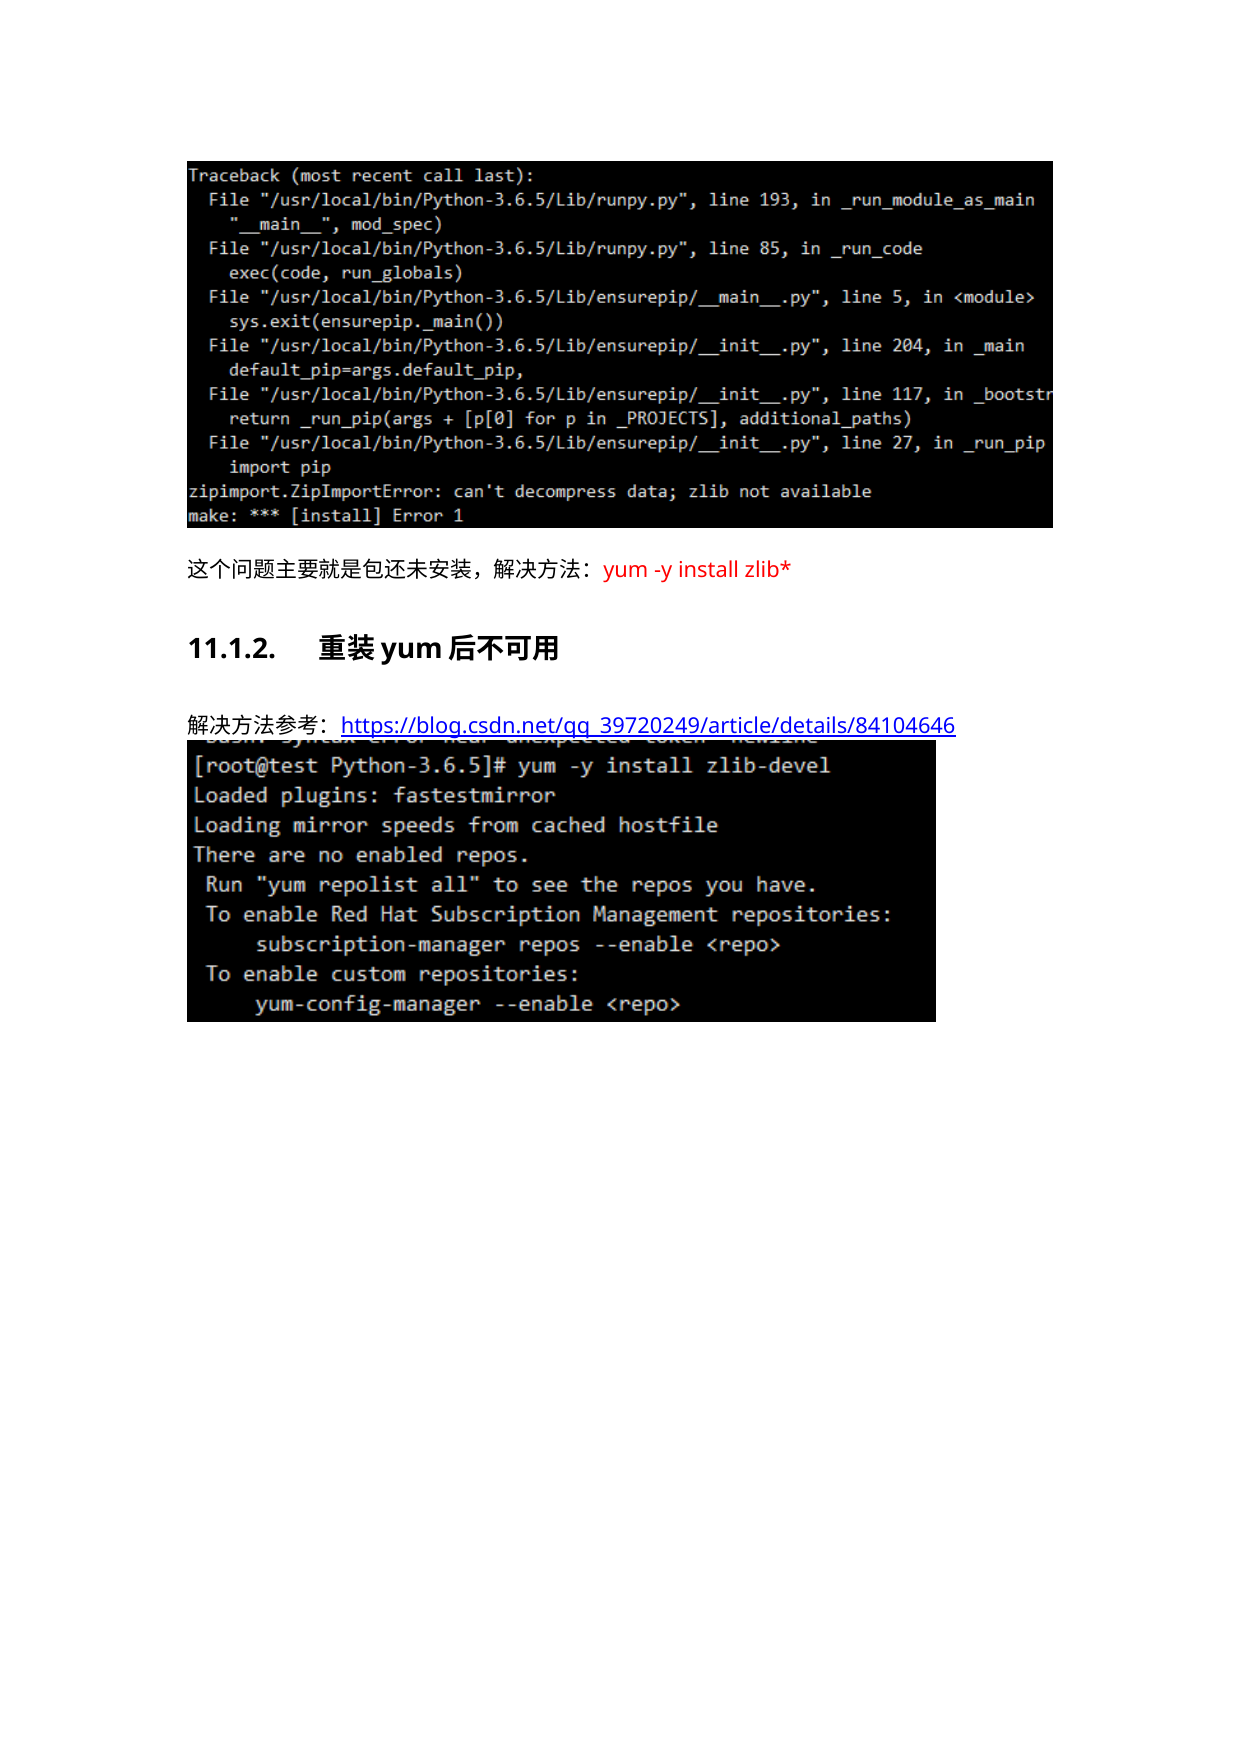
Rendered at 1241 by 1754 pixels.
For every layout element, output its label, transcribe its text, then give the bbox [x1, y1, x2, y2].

picture [187, 161, 1053, 528]
picture [187, 740, 936, 1022]
subtitle 重装yum后不可用 [187, 614, 1053, 679]
text 这个问题主要就是包还未安装，解决方法：yum -y install zlib* [187, 552, 1053, 584]
text 解决方法参考：https://blog.csdn.net/qq_39720249/article/details/84104646 [187, 708, 1053, 740]
